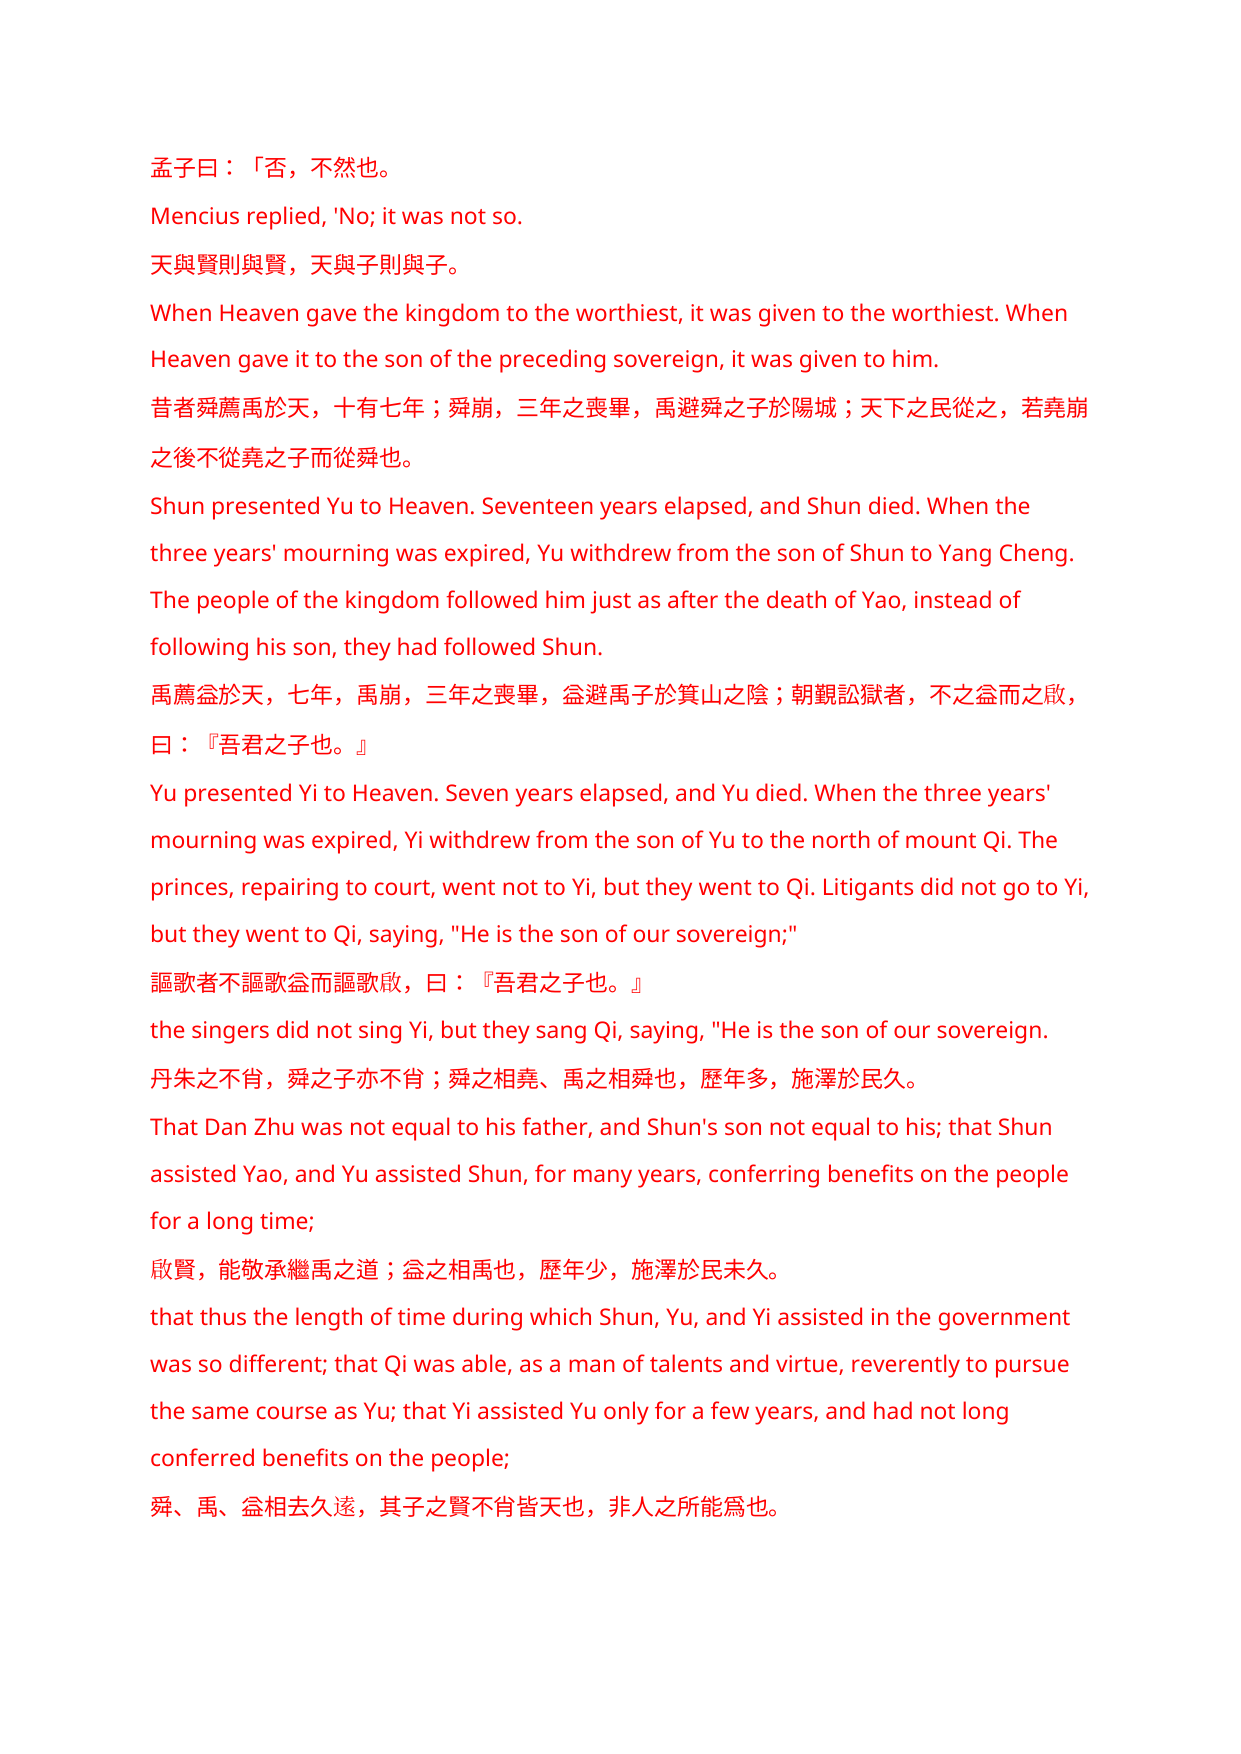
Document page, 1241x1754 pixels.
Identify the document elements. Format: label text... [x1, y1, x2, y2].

text That Dan Zhu was not equal to his father, and Shun's son not equal to his; that Shun assisted Yao, and Yu assisted Shun, for many years, conferring benefits on the people for a long time; [150, 1111, 1090, 1236]
text 昔者舜薦禹於天，十有七年；舜崩，三年之喪畢，禹避舜之子於陽城；天下之民從之，若堯崩之後不從堯之子而從舜也。 [150, 390, 1090, 473]
text Mencius replied, 'No; it was not so. [150, 200, 1090, 231]
text 禹薦益於天，七年，禹崩，三年之喪畢，益避禹子於箕山之陰；朝覲訟獄者，不之益而之啟，曰：『吾君之子也。』 [150, 677, 1090, 760]
text 天與賢則與賢，天與子則與子。 [150, 247, 1090, 280]
text 丹朱之不肖，舜之子亦不肖；舜之相堯、禹之相舜也，歷年多，施澤於民久。 [150, 1061, 1090, 1094]
text Yu presented Yi to Heaven. Seven years elapsed, and Yu died. When the three years' mourning was expired, Yi withdrew from the son of Yu to the north of mount Qi. The princes, repairing to court, went not to Yi, but they went to Qi. Litigants did not go to Yi, but they went to Qi, saying, "He is the son of our sovereign;" [150, 777, 1090, 949]
text 啟賢，能敬承繼禹之道；益之相禹也，歷年少，施澤於民未久。 [150, 1251, 1090, 1285]
text When Heaven gave the kingdom to the worthiest, it was given to the worthiest. When Heaven gave it to the son of the preceding sovereign, it was given to him. [150, 296, 1090, 374]
text Shun presented Yu to Heaven. Seventeen years elapsed, and Shun died. When the three years' mourning was expired, Yu withdrew from the son of Shun to Yang Cheng. The people of the kingdom followed him just as after the death of Yao, instead of following his son, they had followed Shun. [150, 490, 1090, 662]
text that thus the length of time during which Shun, Yu, and Yi assisted in the government was so different; that Qi was able, as a man of talents and virtue, reverently to pursue the same course as Yu; that Yi assisted Yu only for a few years, and had not long conferred benefits on the people; [150, 1301, 1090, 1473]
text the singers did not sing Yi, but they sang Qi, saying, "He is the son of our sovereign. [150, 1014, 1090, 1045]
text 孟子曰：「否，不然也。 [150, 150, 1090, 183]
text 舜、禹、益相去久逺，其子之賢不肖皆天也，非人之所能爲也。 [150, 1489, 1090, 1522]
text 謳歌者不謳歌益而謳歌啟，曰：『吾君之子也。』 [150, 964, 1090, 998]
